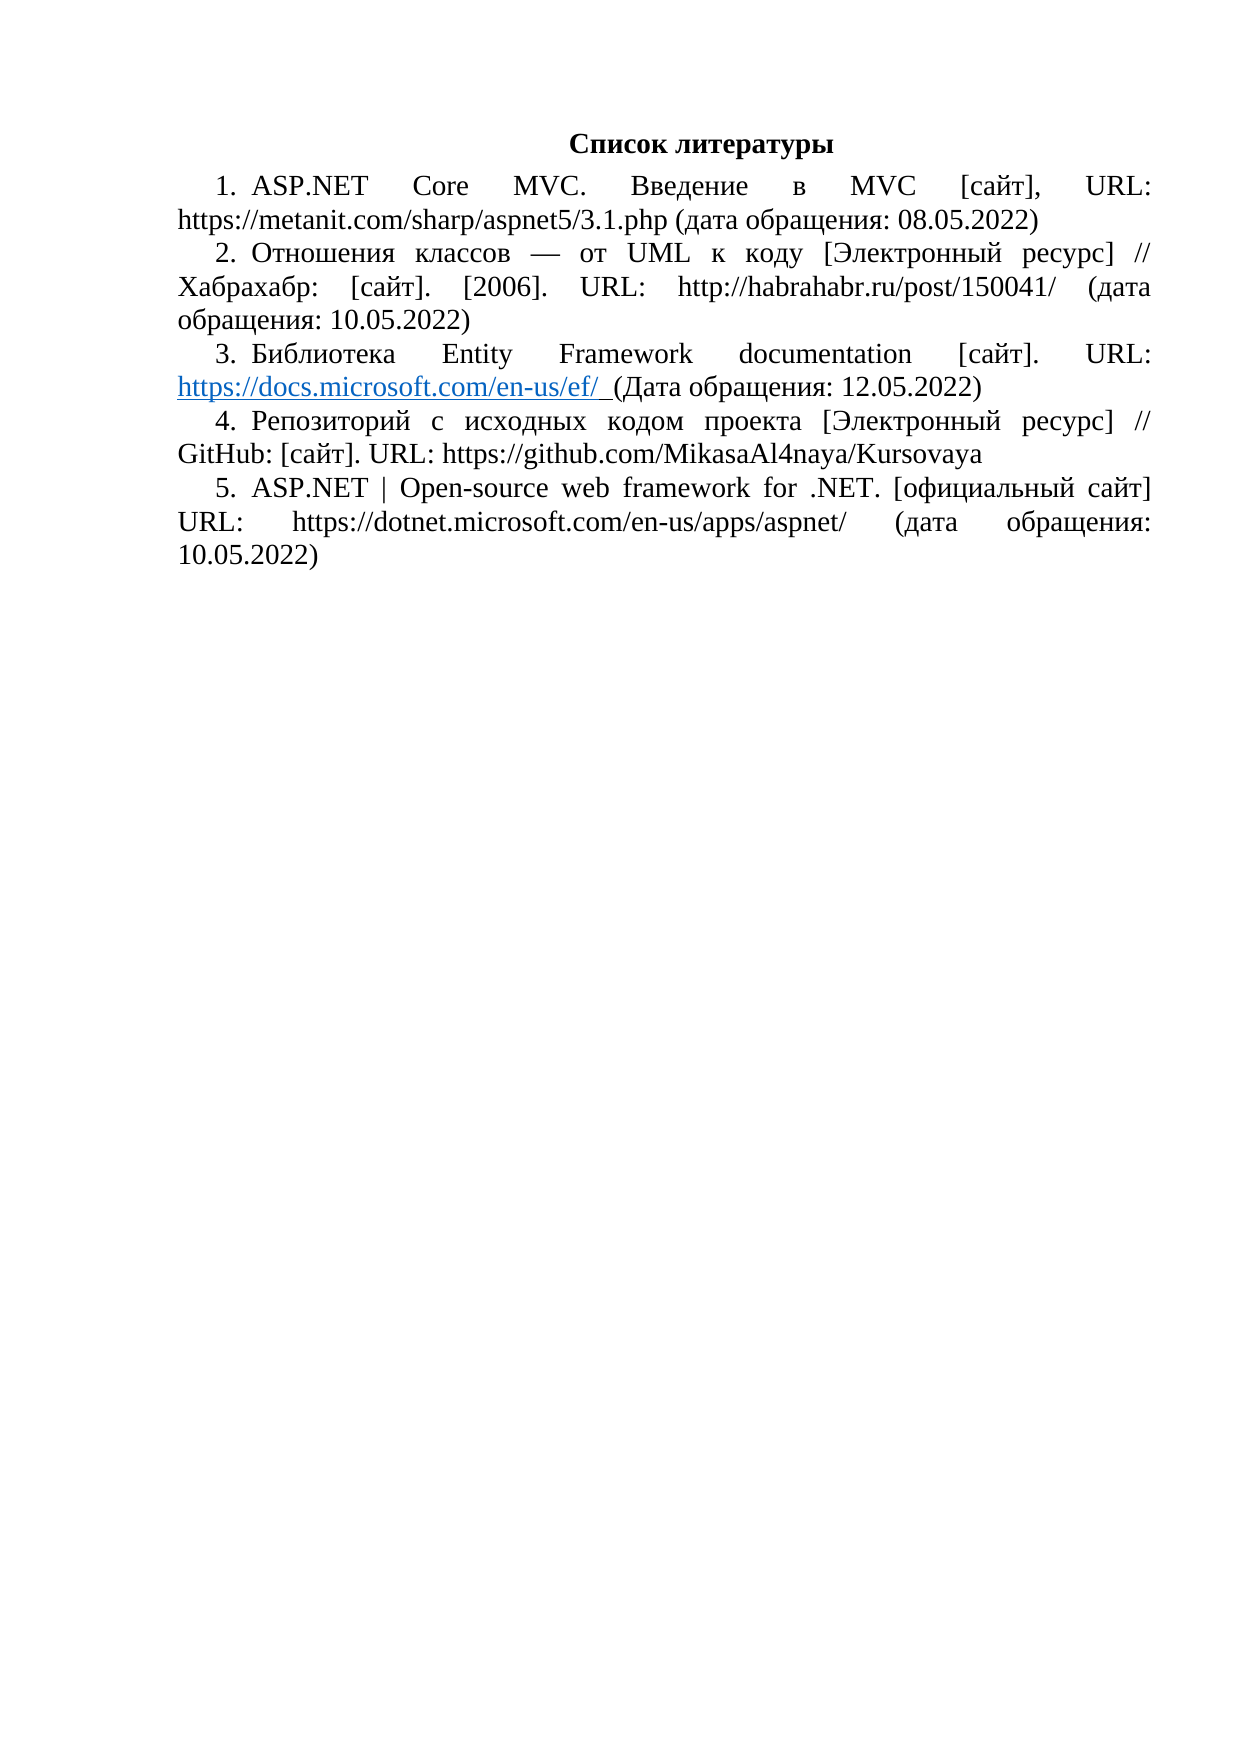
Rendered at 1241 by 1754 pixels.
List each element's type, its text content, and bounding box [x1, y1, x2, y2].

list Библиотека Entity Framework documentation [сайт]. URL: https://docs.microsoft.com/en-us/ef/ (Дата обращения: 12.05.2022) [177, 336, 1152, 403]
subtitle Список литературы [177, 126, 1152, 160]
list Репозиторий с исходных кодом проекта [Электронный ресурс] // GitHub: [сайт]. URL: https://github.com/MikasaAl4naya/Kursovaya [177, 403, 1152, 470]
list ASP.NET Core MVC. Введение в MVC [сайт], URL: https://metanit.com/sharp/aspnet5/3.1.php (дата обращения: 08.05.2022) [177, 168, 1152, 235]
list Отношения классов — от UML к коду [Электронный ресурс] // Хабрахабр: [сайт]. [2006]. URL: http://habrahabr.ru/post/150041/ (дата обращения: 10.05.2022) [177, 235, 1152, 336]
list ASP.NET | Open-source web framework for .NET. [официальный сайт] URL: https://dotnet.microsoft.com/en-us/apps/aspnet/ (дата обращения: 10.05.2022) [177, 470, 1152, 571]
